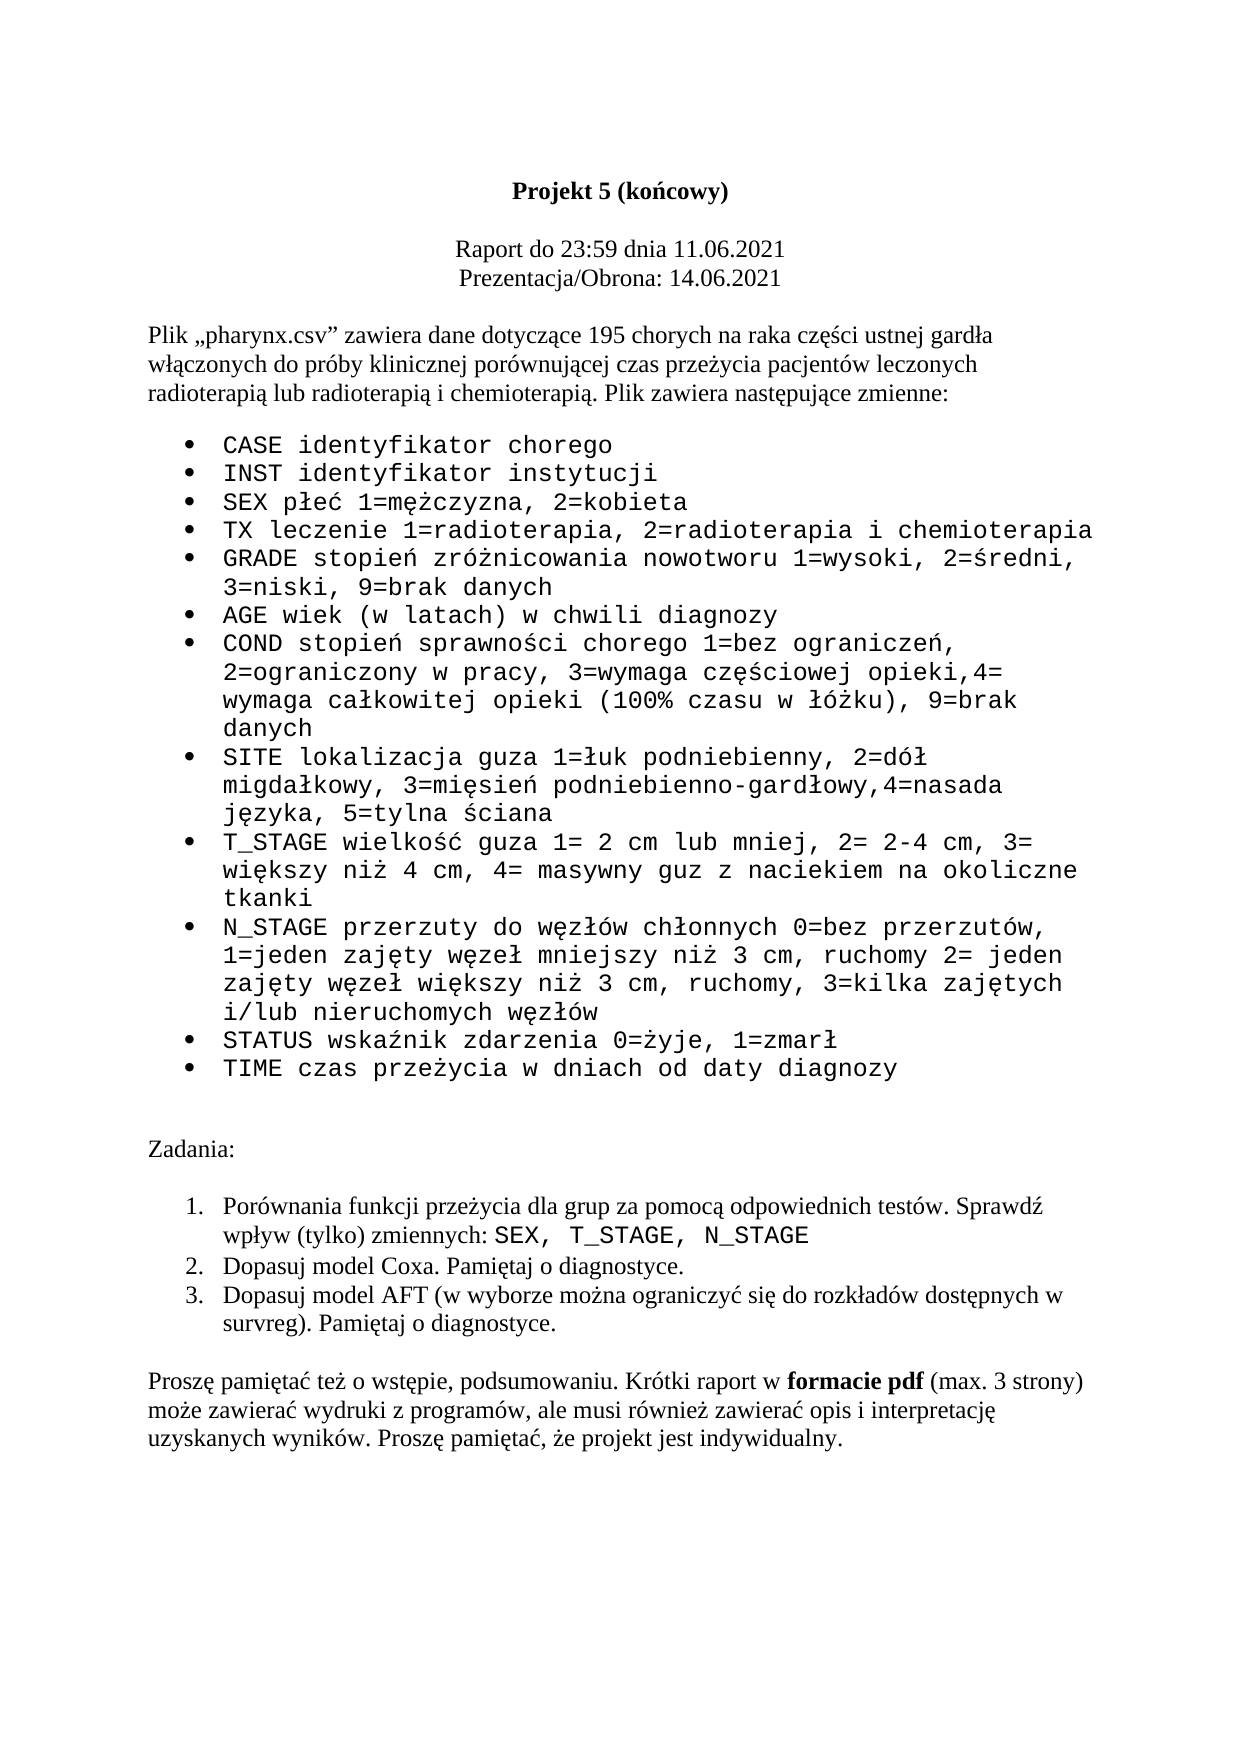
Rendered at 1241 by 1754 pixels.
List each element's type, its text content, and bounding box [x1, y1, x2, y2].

text Plik „pharynx.csv” zawiera dane dotyczące 195 chorych na raka części ustnej gardła włączonych do próby klinicznej porównującej czas przeżycia pacjentów leczonych radioterapią lub radioterapią i chemioterapią. Plik zawiera następujące zmienne: [148, 320, 1093, 406]
text Projekt 5 (końcowy) [148, 176, 1093, 205]
list Dopasuj model Coxa. Pamiętaj o diagnostyce. [185, 1251, 1093, 1280]
list STATUS wskaźnik zdarzenia 0=żyje, 1=zmarł [185, 1028, 1093, 1056]
list GRADE stopień zróżnicowania nowotworu 1=wysoki, 2=średni, 3=niski, 9=brak danych [185, 546, 1093, 603]
list TIME czas przeżycia w dniach od daty diagnozy [185, 1056, 1093, 1084]
list T_STAGE wielkość guza 1= 2 cm lub mniej, 2= 2-4 cm, 3= większy niż 4 cm, 4= masywny guz z naciekiem na okoliczne tkanki [185, 829, 1093, 914]
list TX leczenie 1=radioterapia, 2=radioterapia i chemioterapia [185, 518, 1093, 546]
list SEX płeć 1=mężczyzna, 2=kobieta [185, 489, 1093, 518]
text Proszę pamiętać też o wstępie, podsumowaniu. Krótki raport w formacie pdf (max. 3 strony) może zawierać wydruki z programów, ale musi również zawierać opis i interpretację uzyskanych wyników. Proszę pamiętać, że projekt jest indywidualny. [148, 1366, 1093, 1452]
list Dopasuj model AFT (w wyborze można ograniczyć się do rozkładów dostępnych w survreg). Pamiętaj o diagnostyce. [185, 1280, 1093, 1337]
list CASE identyfikator chorego [185, 433, 1093, 461]
list SITE lokalizacja guza 1=łuk podniebienny, 2=dół migdałkowy, 3=mięsień podniebienno-gardłowy,4=nasada języka, 5=tylna ściana [185, 744, 1093, 829]
text Raport do 23:59 dnia 11.06.2021 [148, 234, 1093, 263]
list INST identyfikator instytucji [185, 461, 1093, 489]
list N_STAGE przerzuty do węzłów chłonnych 0=bez przerzutów, 1=jeden zajęty węzeł mniejszy niż 3 cm, ruchomy 2= jeden zajęty węzeł większy niż 3 cm, ruchomy, 3=kilka zajętych i/lub nieruchomych węzłów [185, 914, 1093, 1028]
list COND stopień sprawności chorego 1=bez ograniczeń, 2=ograniczony w pracy, 3=wymaga częściowej opieki,4= wymaga całkowitej opieki (100% czasu w łóżku), 9=brak danych [185, 631, 1093, 744]
text Zadania: [148, 1134, 1093, 1163]
list AGE wiek (w latach) w chwili diagnozy [185, 603, 1093, 631]
text Prezentacja/Obrona: 14.06.2021 [148, 263, 1093, 291]
list Porównania funkcji przeżycia dla grup za pomocą odpowiednich testów. Sprawdź wpływ (tylko) zmiennych: SEX, T_STAGE, N_STAGE [185, 1191, 1093, 1251]
